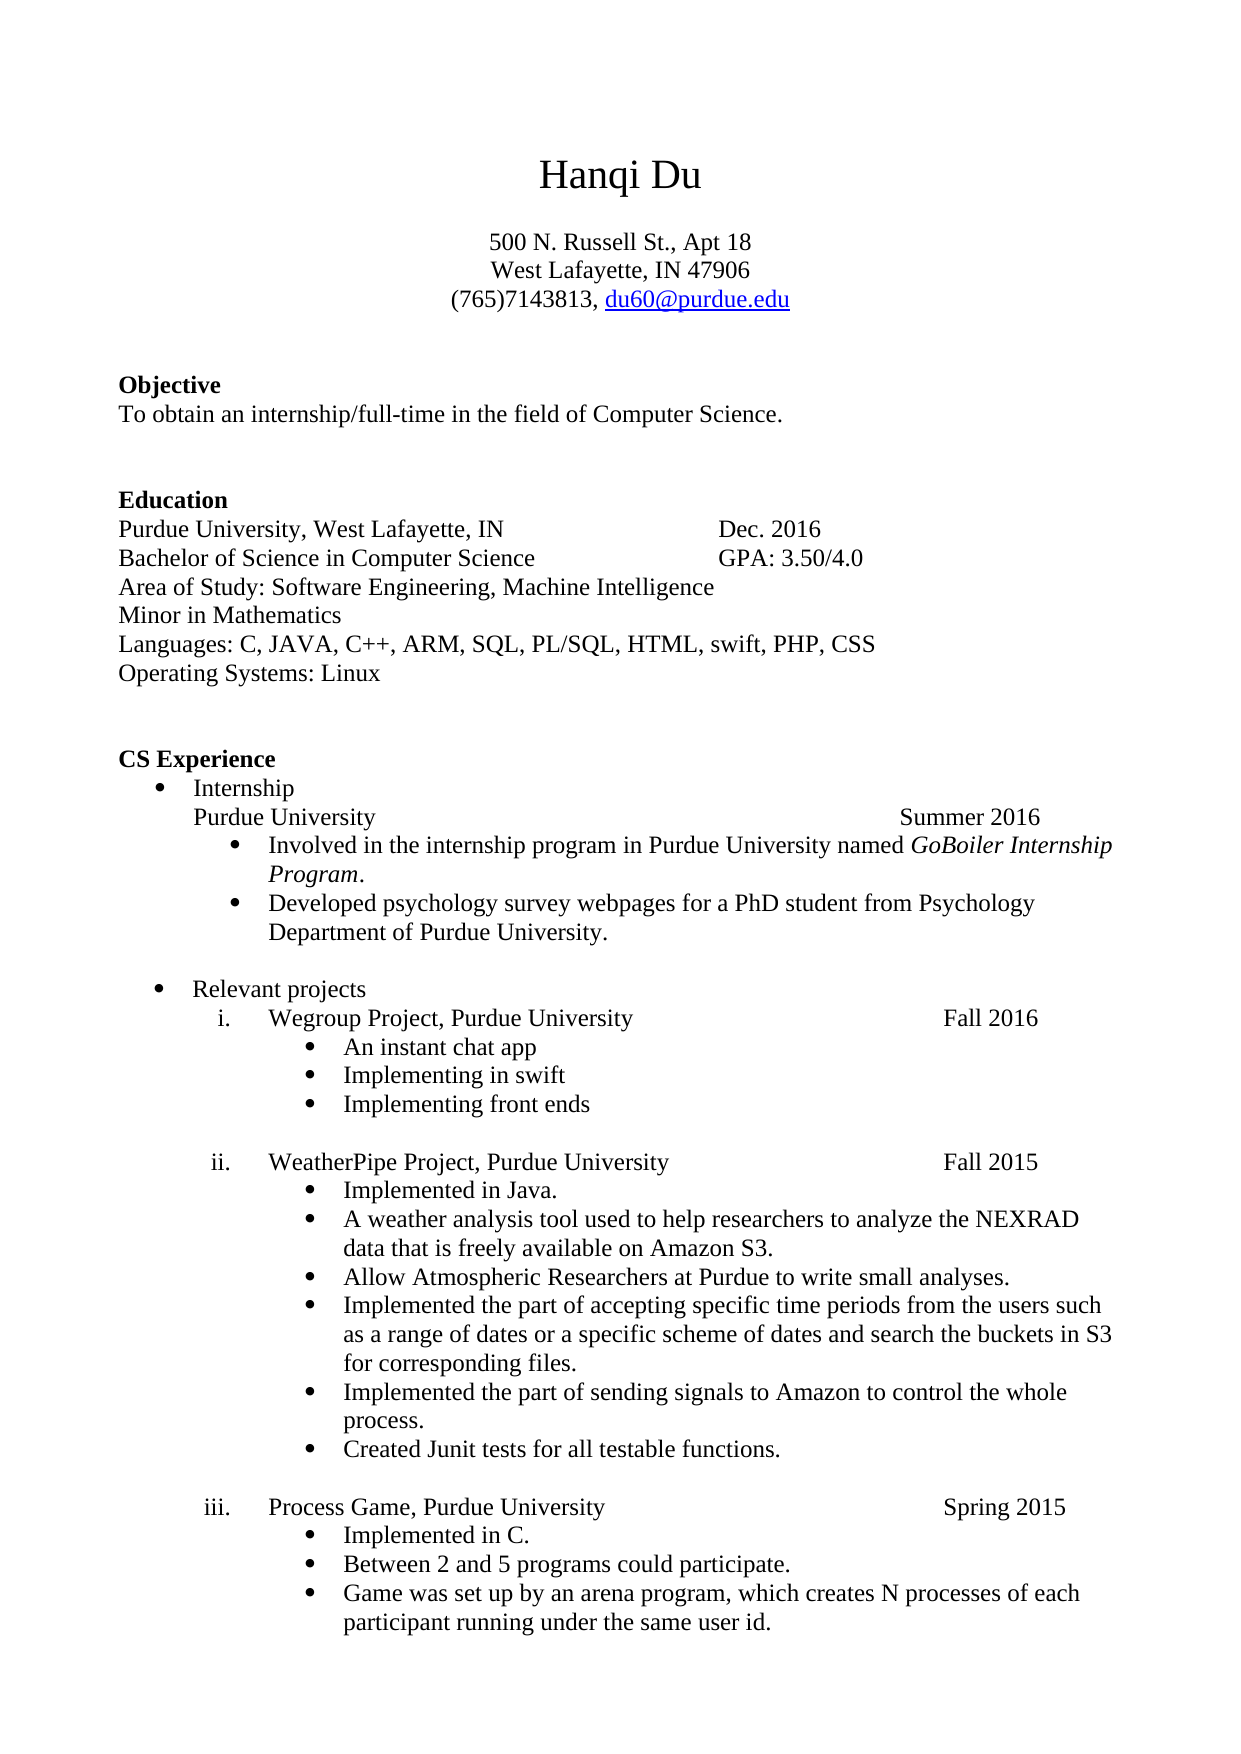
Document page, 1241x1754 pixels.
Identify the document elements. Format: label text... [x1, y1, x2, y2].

list WeatherPipe Project, Purdue University Fall 2015 [231, 1147, 1122, 1175]
text Languages: C, JAVA, C++, ARM, SQL, PL/SQL, HTML, swift, PHP, CSS [118, 629, 1122, 658]
list Allow Atmospheric Researchers at Purdue to write small analyses. [306, 1262, 1122, 1290]
list Purdue University Summer 2016 [193, 802, 1122, 830]
text Purdue University, West Lafayette, IN Dec. 2016 [118, 514, 1122, 543]
list Implemented in Java. [306, 1175, 1122, 1204]
list An instant chat app [306, 1032, 1122, 1060]
text West Lafayette, IN 47906 [118, 255, 1122, 284]
list Game was set up by an arena program, which creates N processes of each participant running under the same user id. [306, 1578, 1122, 1635]
text (765)7143813, du60@purdue.edu [118, 284, 1122, 313]
text Minor in Mathematics [118, 600, 1122, 629]
list Developed psychology survey webpages for a PhD student from Psychology Department of Purdue University. [231, 888, 1122, 945]
text CS Experience [118, 744, 1122, 773]
list Created Junit tests for all testable functions. [306, 1434, 1122, 1463]
list Relevant projects [154, 974, 1122, 1003]
list Implementing in swift [306, 1060, 1122, 1089]
text Area of Study: Software Engineering, Machine Intelligence [118, 572, 1122, 600]
text To obtain an internship/full-time in the field of Computer Science. [118, 399, 1122, 428]
text Hanqi Du [118, 150, 1122, 198]
text Objective [118, 370, 1122, 399]
list Implementing front ends [306, 1089, 1122, 1118]
list Implemented the part of accepting specific time periods from the users such as a range of dates or a specific scheme of dates and search the buckets in S3 for corresponding files. [306, 1290, 1122, 1377]
list Process Game, Purdue University Spring 2015 [231, 1492, 1122, 1520]
list Wegroup Project, Purdue University Fall 2016 [231, 1003, 1122, 1032]
list Between 2 and 5 programs could participate. [306, 1549, 1122, 1578]
list Internship [156, 773, 1122, 802]
text Education [118, 485, 1122, 514]
text Operating Systems: Linux [118, 658, 1122, 687]
list Implemented the part of sending signals to Amazon to control the whole process. [306, 1377, 1122, 1434]
text Bachelor of Science in Computer Science GPA: 3.50/4.0 [118, 543, 1122, 572]
list Implemented in C. [306, 1520, 1122, 1549]
text 500 N. Russell St., Apt 18 [118, 227, 1122, 255]
list A weather analysis tool used to help researchers to analyze the NEXRAD data that is freely available on Amazon S3. [306, 1204, 1122, 1262]
list Involved in the internship program in Purdue University named GoBoiler Internship Program. [231, 830, 1122, 888]
